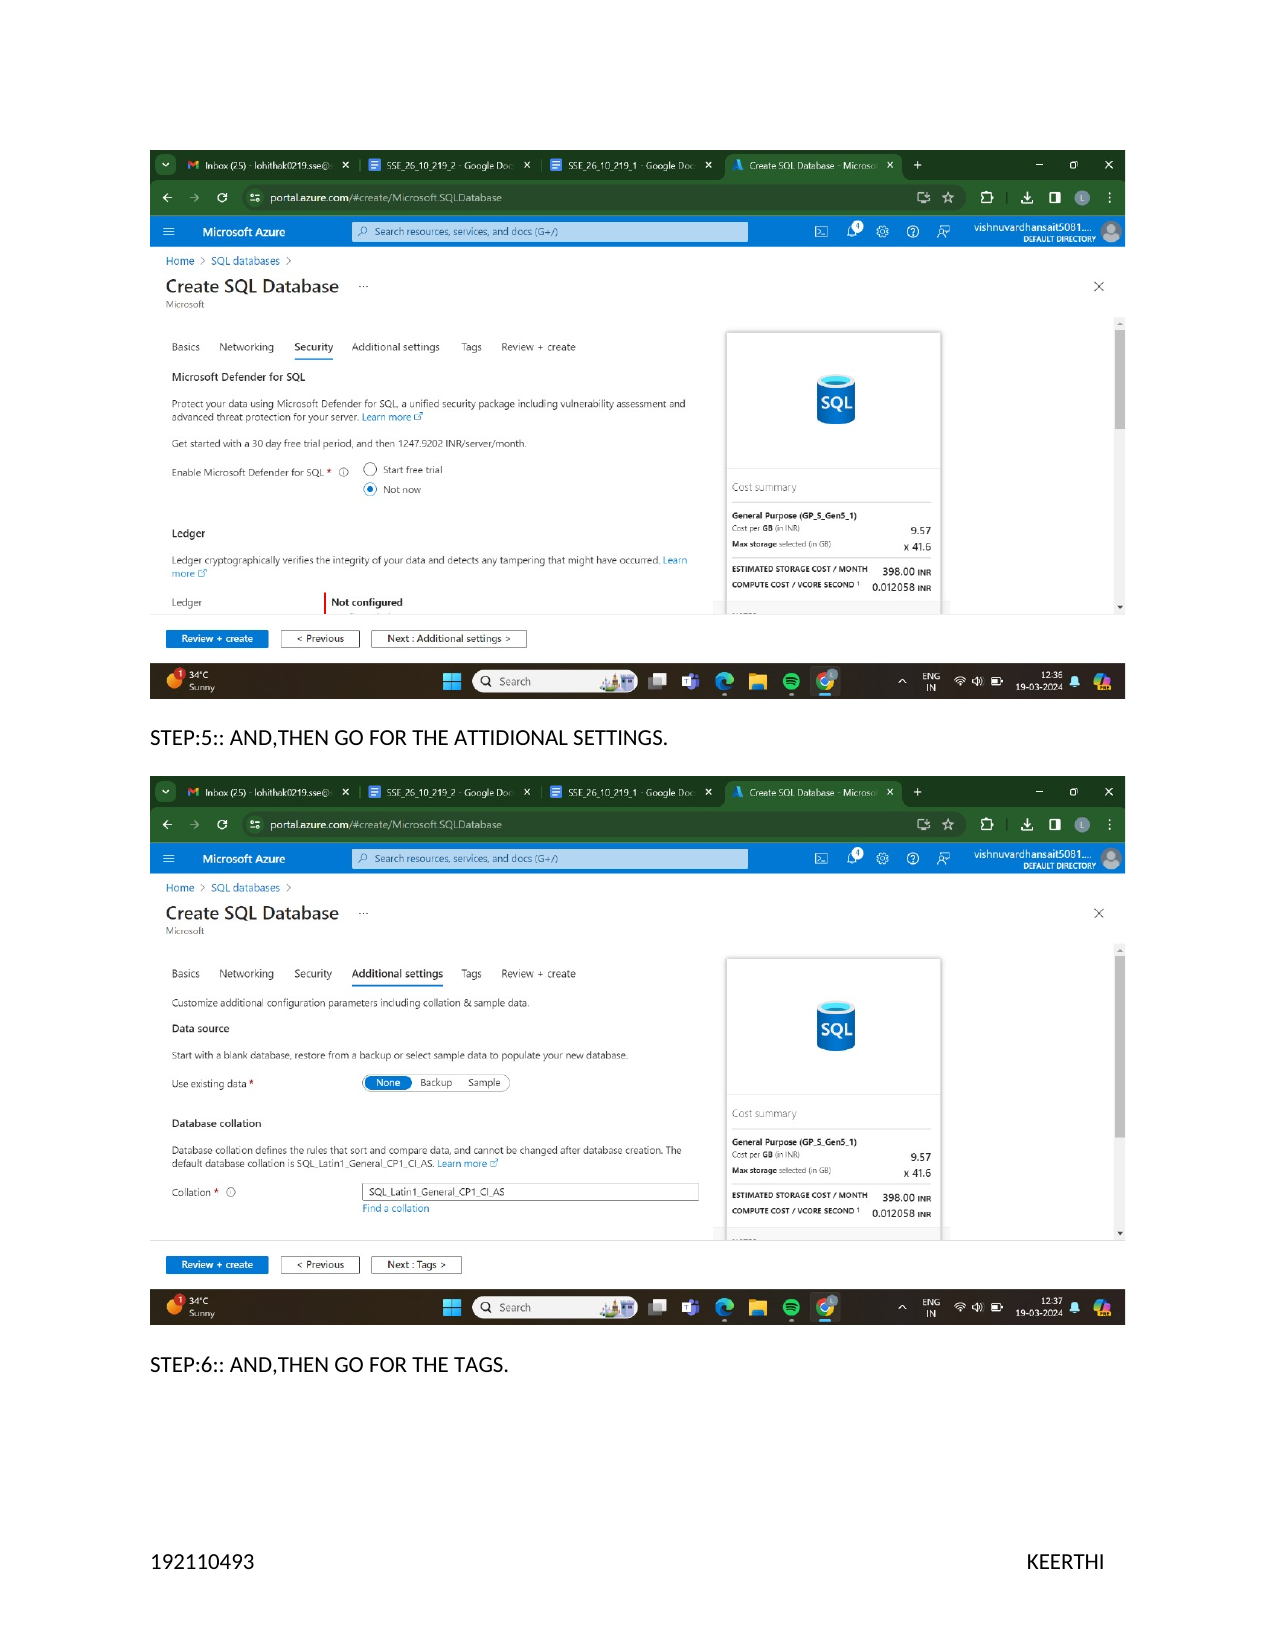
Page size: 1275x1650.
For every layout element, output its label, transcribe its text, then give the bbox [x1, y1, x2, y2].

picture [150, 150, 1125, 699]
picture [150, 776, 1125, 1325]
text STEP:5:: AND,THEN GO FOR THE ATTIDIONAL SETTINGS. [150, 723, 1125, 751]
text STEP:6:: AND,THEN GO FOR THE TAGS. [150, 1350, 1125, 1378]
